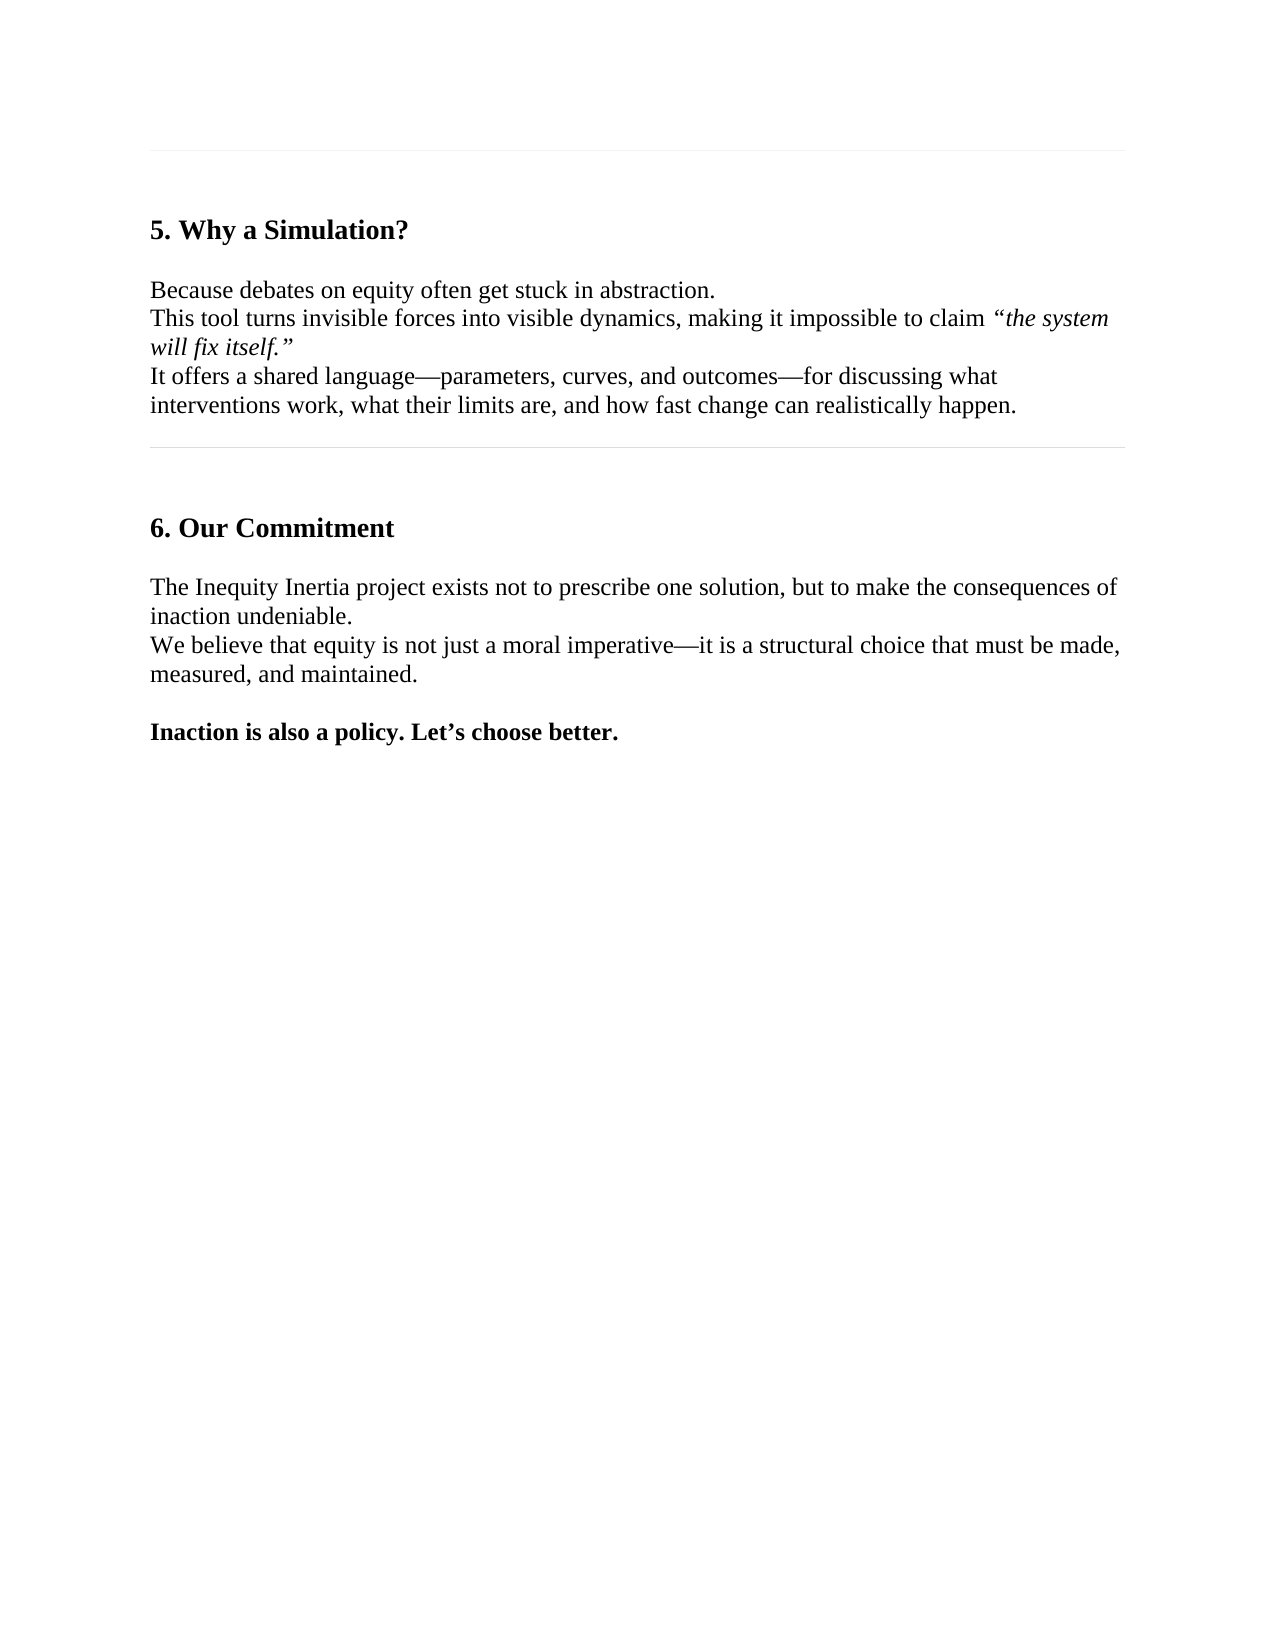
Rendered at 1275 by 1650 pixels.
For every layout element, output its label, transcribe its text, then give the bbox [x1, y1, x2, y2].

text The Inequity Inertia project exists not to prescribe one solution, but to make the consequences of inaction undeniable. We believe that equity is not just a moral imperative—it is a structural choice that must be made, measured, and maintained. [150, 572, 1125, 687]
text Inaction is also a policy. Let’s choose better. [150, 717, 1125, 745]
text Because debates on equity often get stuck in abstraction. This tool turns invisible forces into visible dynamics, making it impossible to claim “the system will fix itself.” It offers a shared language—parameters, curves, and outcomes—for discussing what interventions work, what their limits are, and how fast change can realistically happen. [150, 275, 1125, 418]
text 5. Why a Simulation? [150, 213, 1125, 246]
text 6. Our Commitment [150, 511, 1125, 543]
